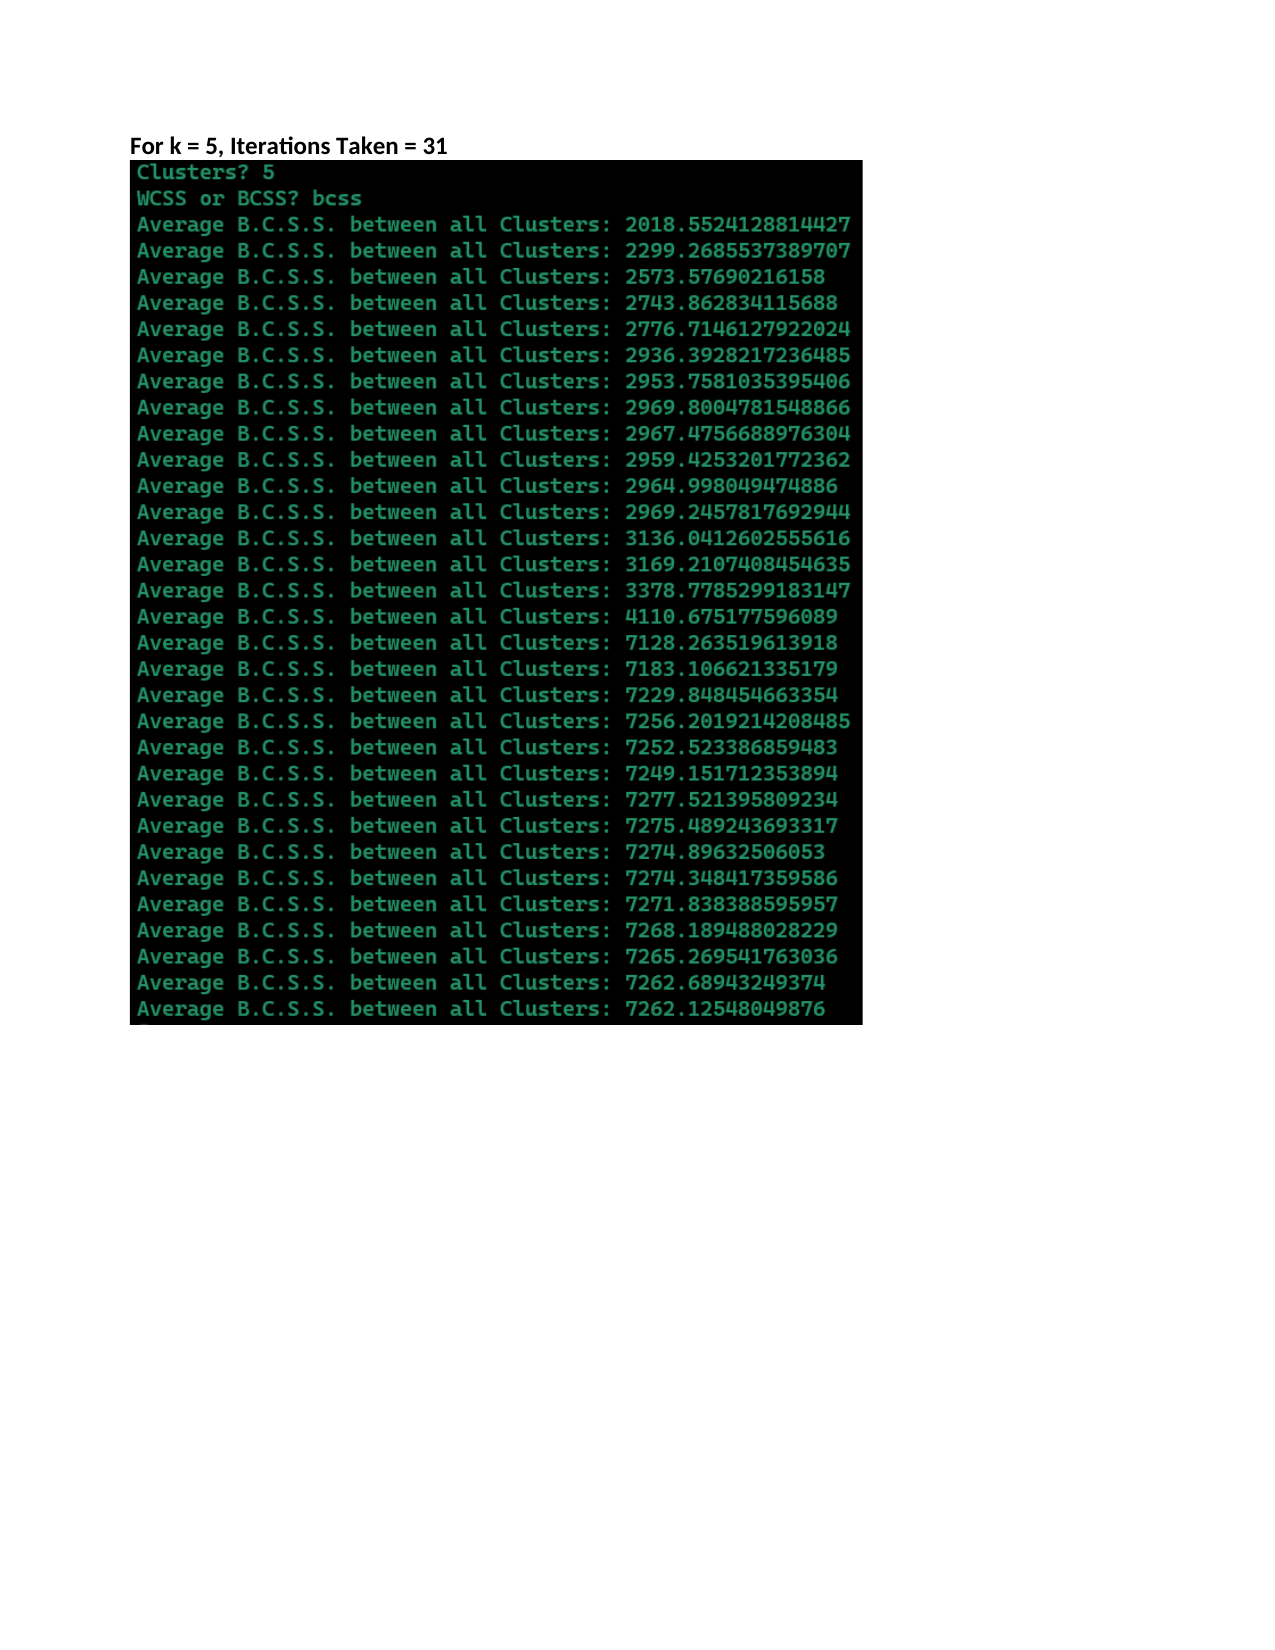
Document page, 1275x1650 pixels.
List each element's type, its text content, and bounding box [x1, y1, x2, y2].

picture [129, 160, 863, 1025]
text For k = 5, Iterations Taken = 31 [130, 130, 1145, 160]
